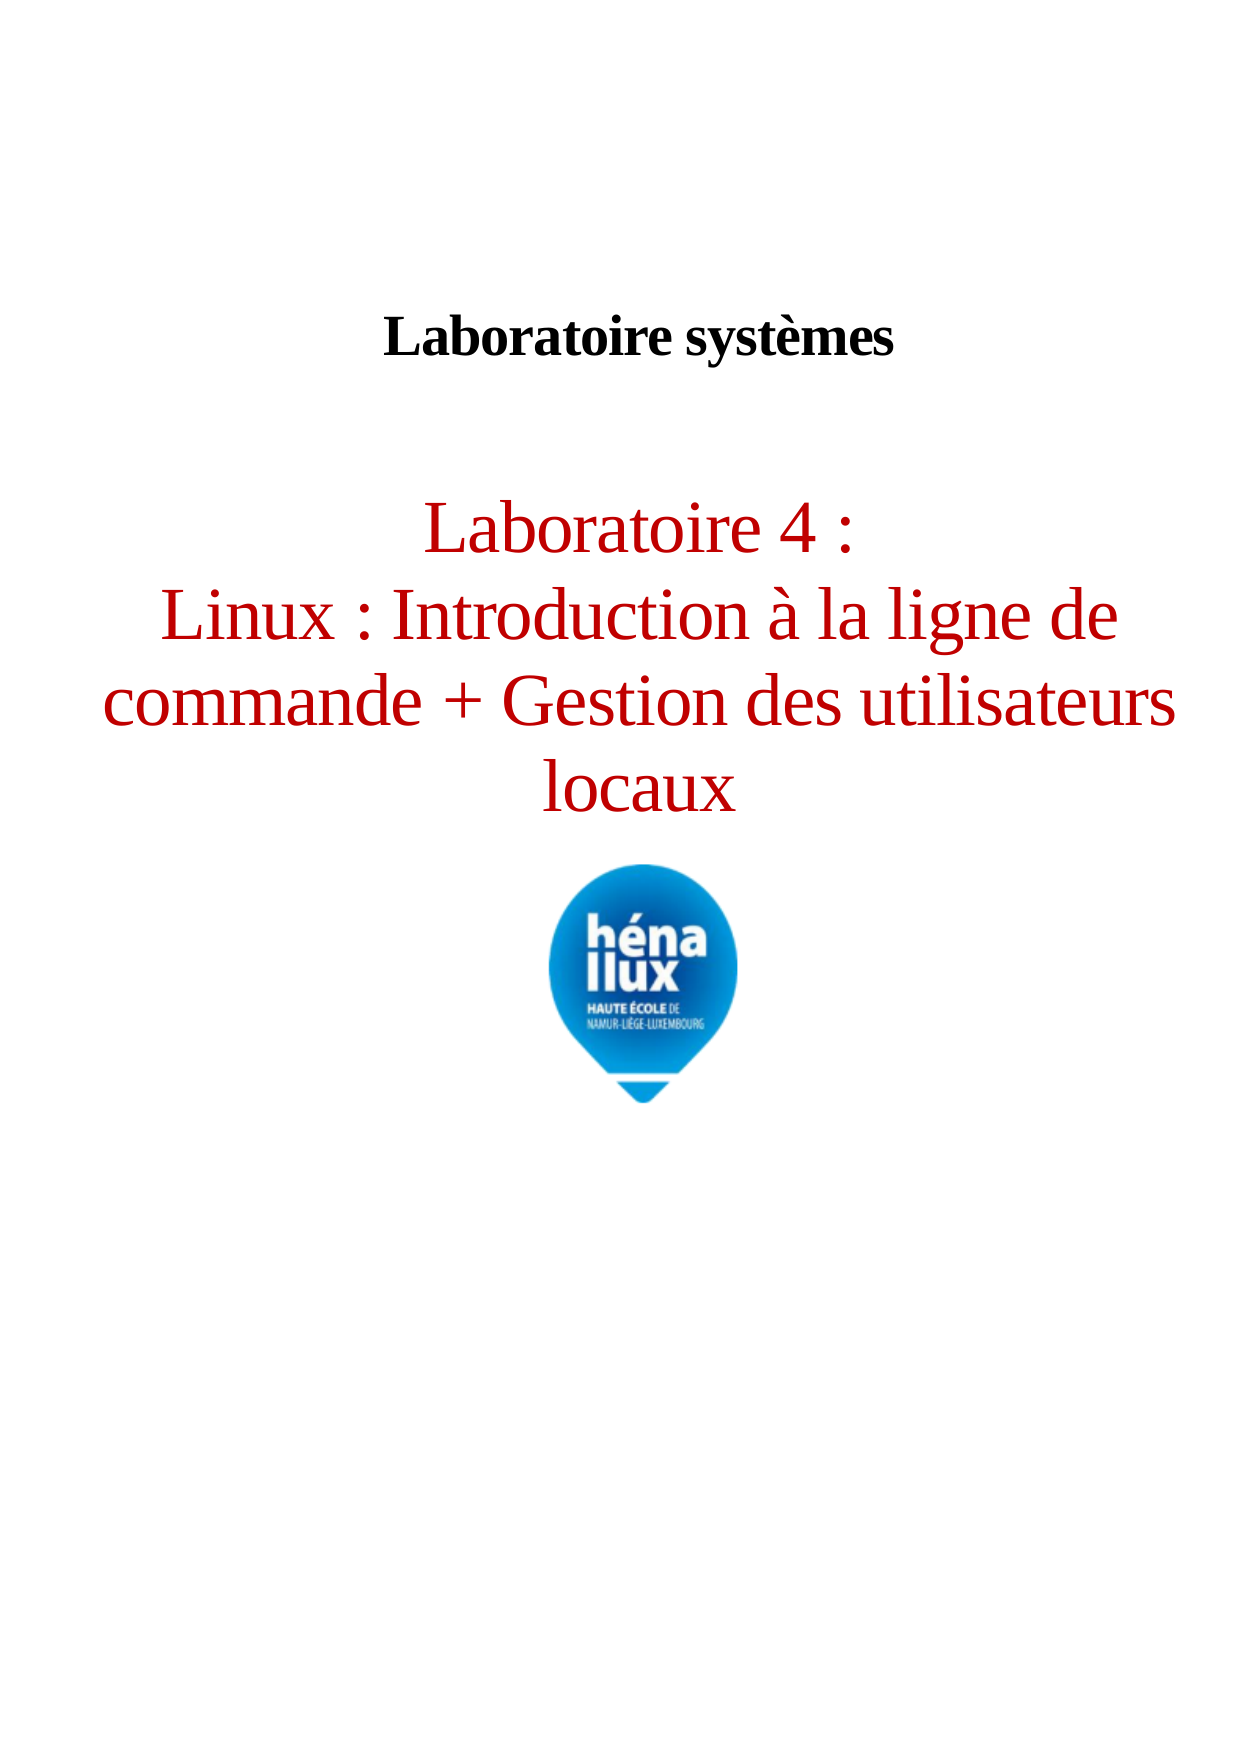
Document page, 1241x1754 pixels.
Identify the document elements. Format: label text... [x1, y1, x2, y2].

picture [522, 827, 758, 1144]
title Linux : Introduction à la ligne de commande + Gestion des utilisateurs locaux [100, 569, 1180, 828]
title Laboratoire systèmes [100, 301, 1180, 368]
title Laboratoire 4 : [100, 483, 1180, 569]
